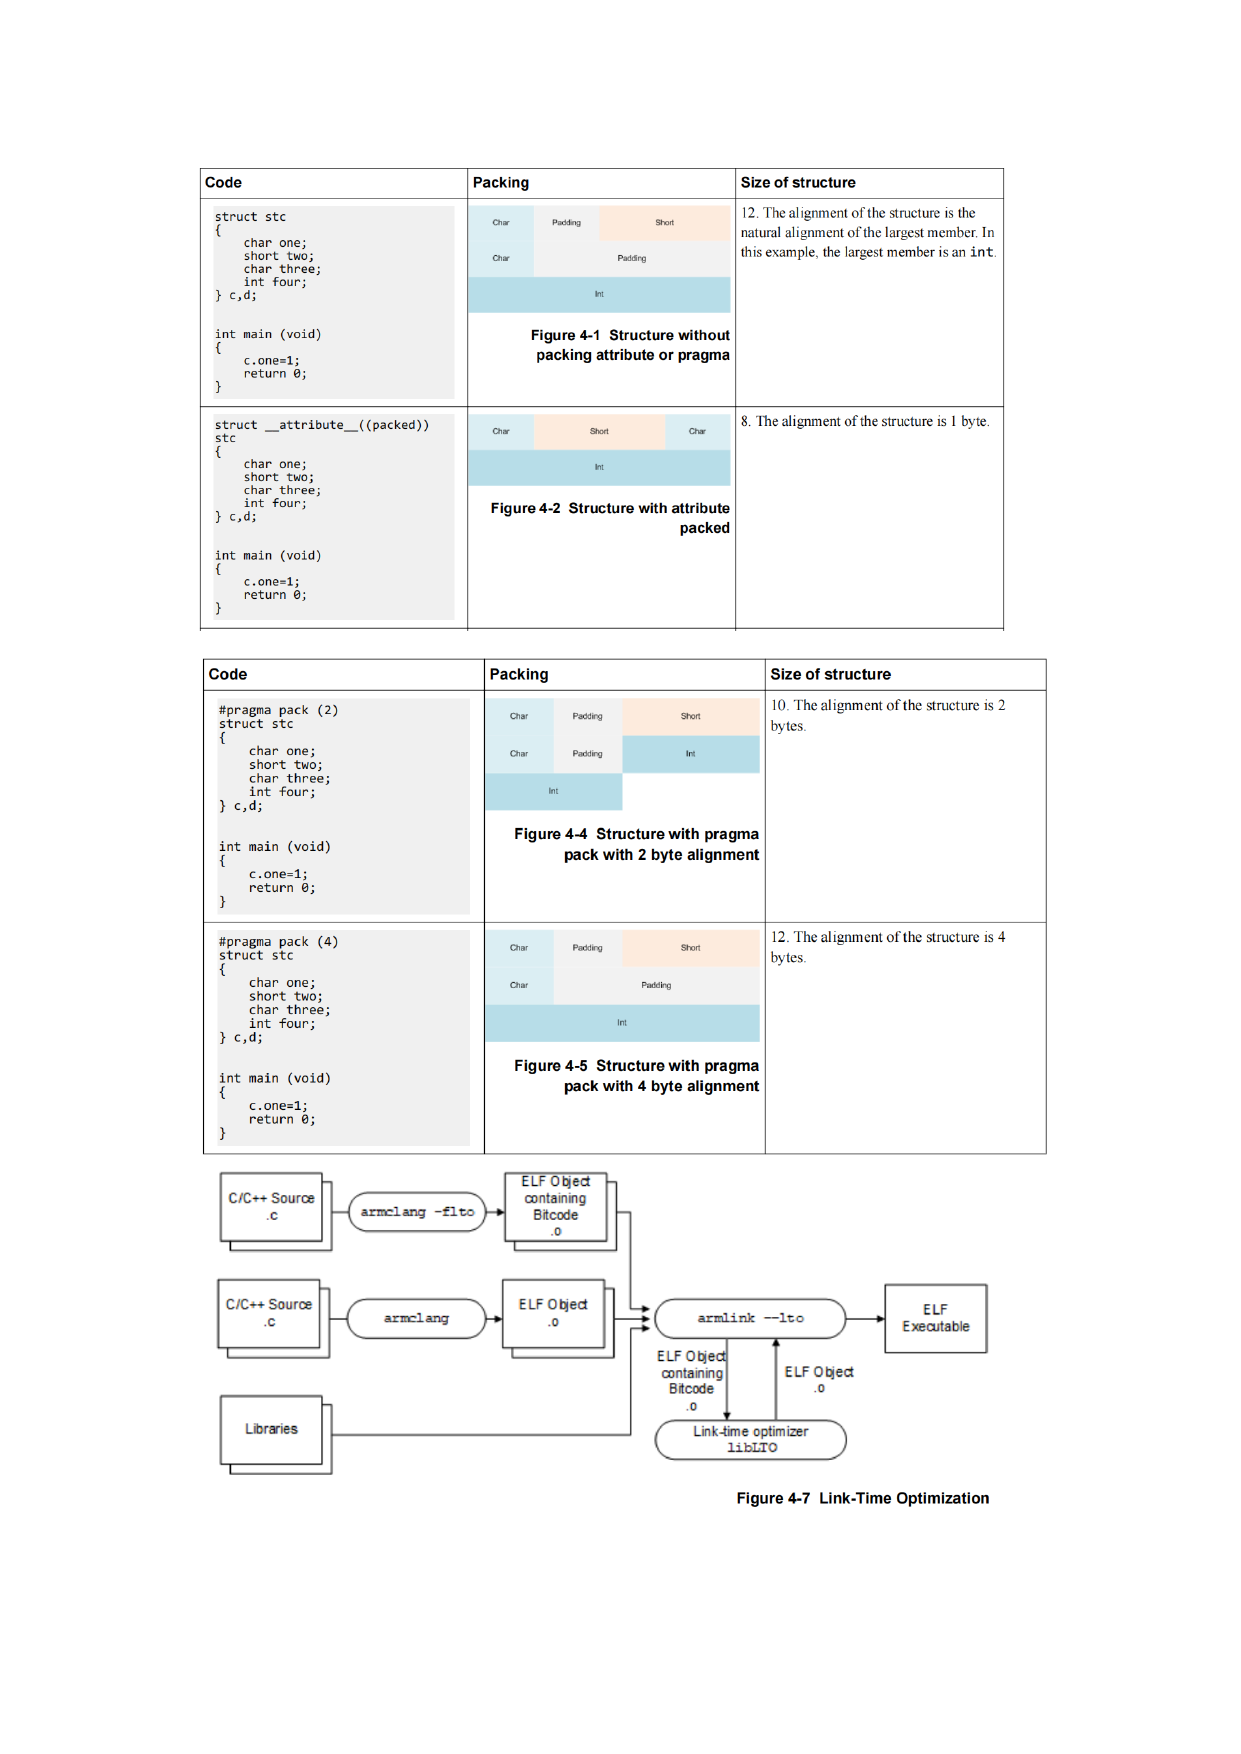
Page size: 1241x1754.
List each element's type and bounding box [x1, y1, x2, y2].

picture [187, 162, 1052, 631]
picture [187, 649, 1053, 1162]
picture [187, 1169, 1052, 1521]
